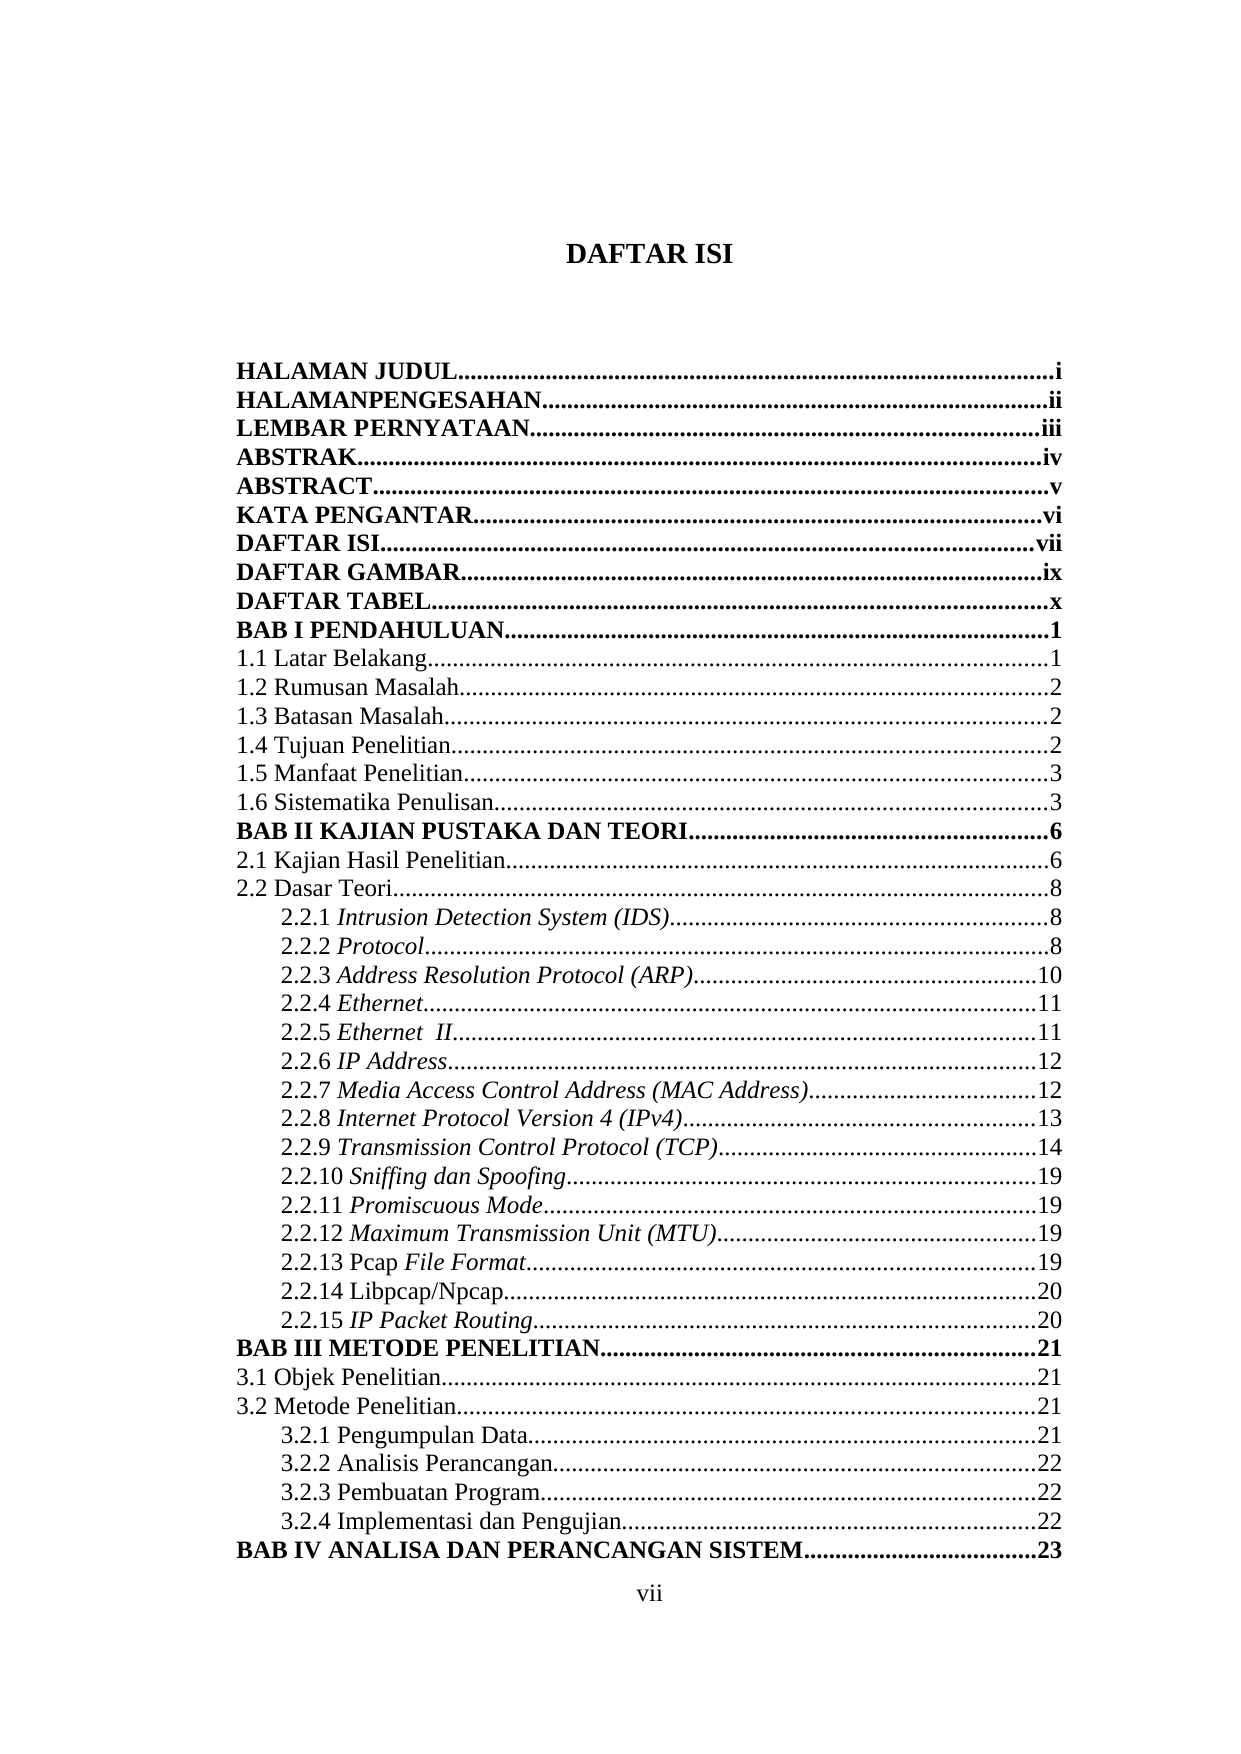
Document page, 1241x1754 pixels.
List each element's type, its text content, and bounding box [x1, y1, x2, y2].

subtitle DAFTAR ISI [236, 236, 1063, 270]
